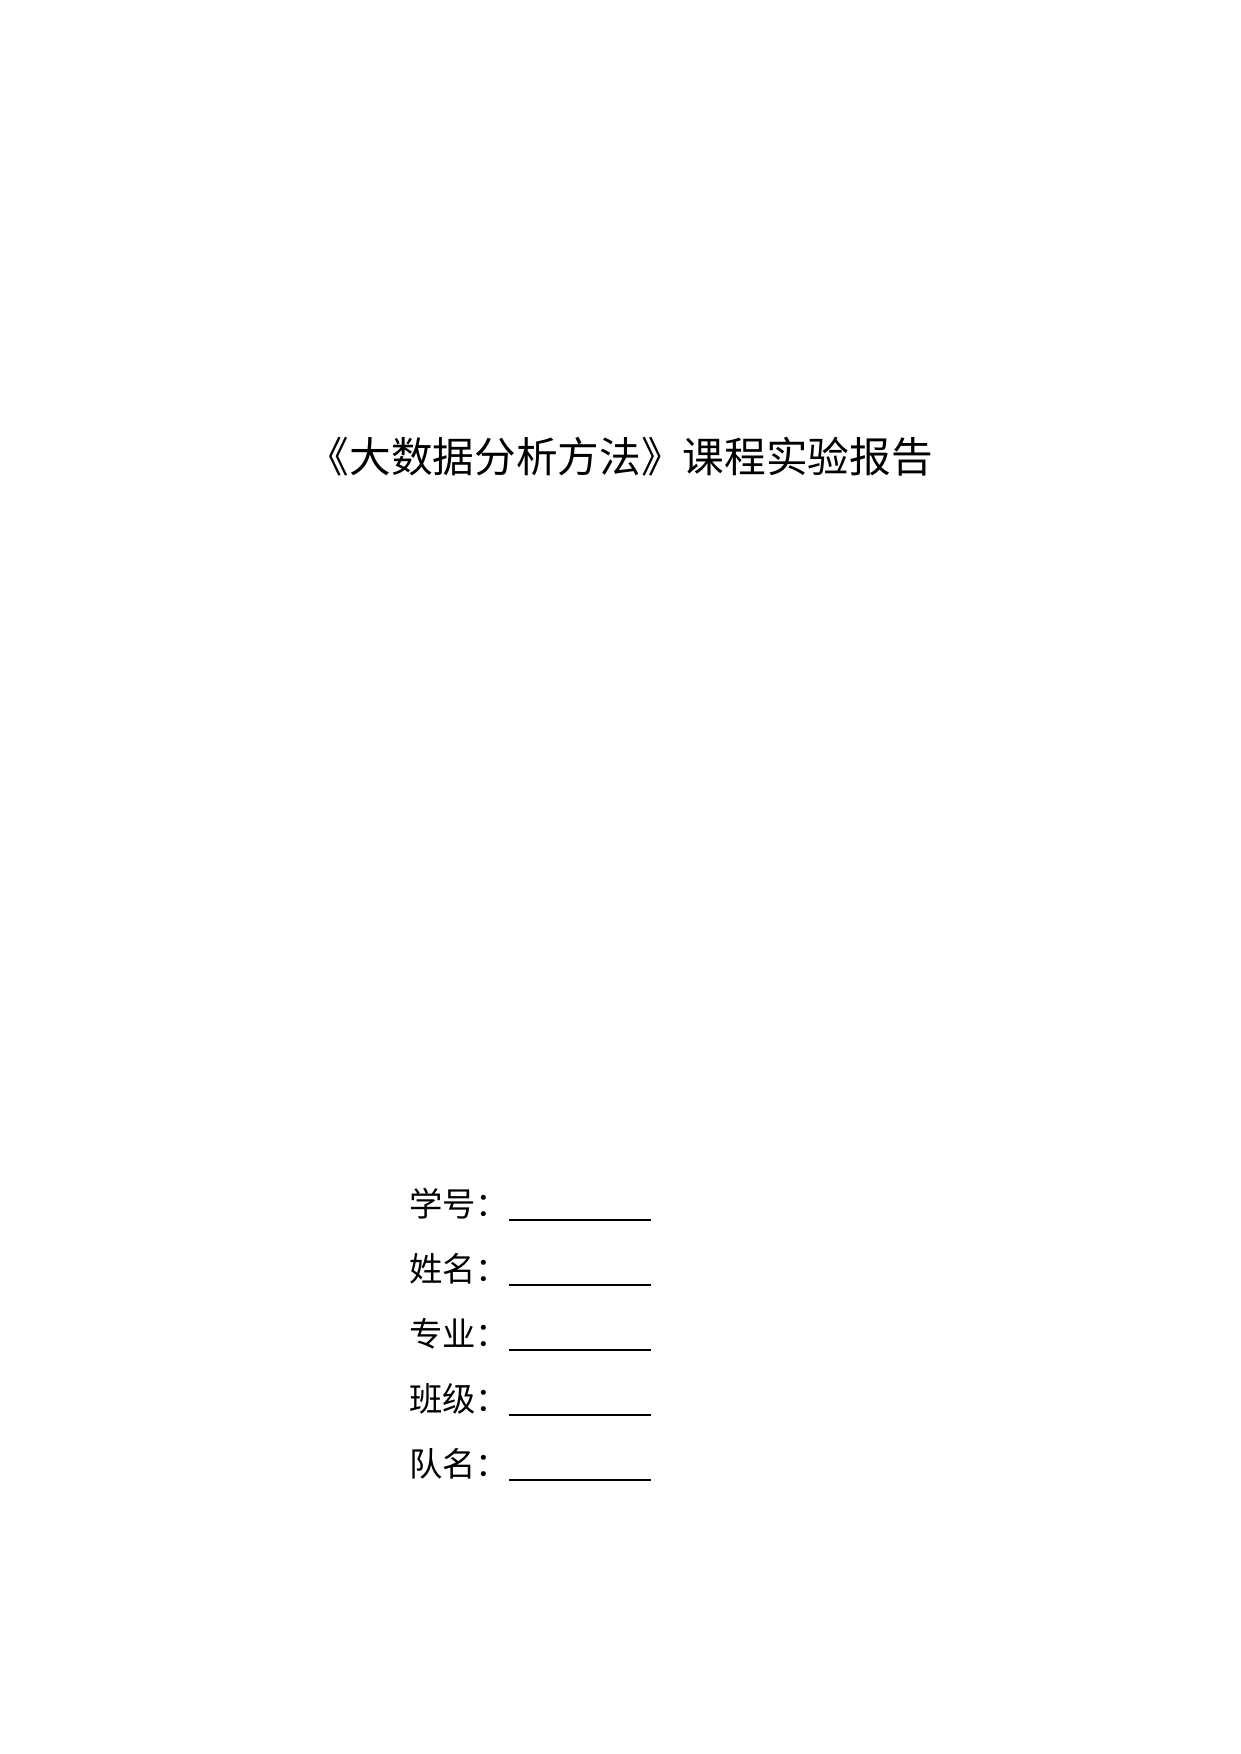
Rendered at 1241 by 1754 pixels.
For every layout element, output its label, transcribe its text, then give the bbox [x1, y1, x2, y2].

text 队名： [409, 1429, 1053, 1494]
text 姓名： [409, 1234, 1053, 1299]
text 《大数据分析方法》课程实验报告 [187, 422, 1053, 487]
text 班级： [409, 1364, 1053, 1429]
text 学号： [409, 1169, 1053, 1234]
text 专业： [409, 1299, 1053, 1364]
